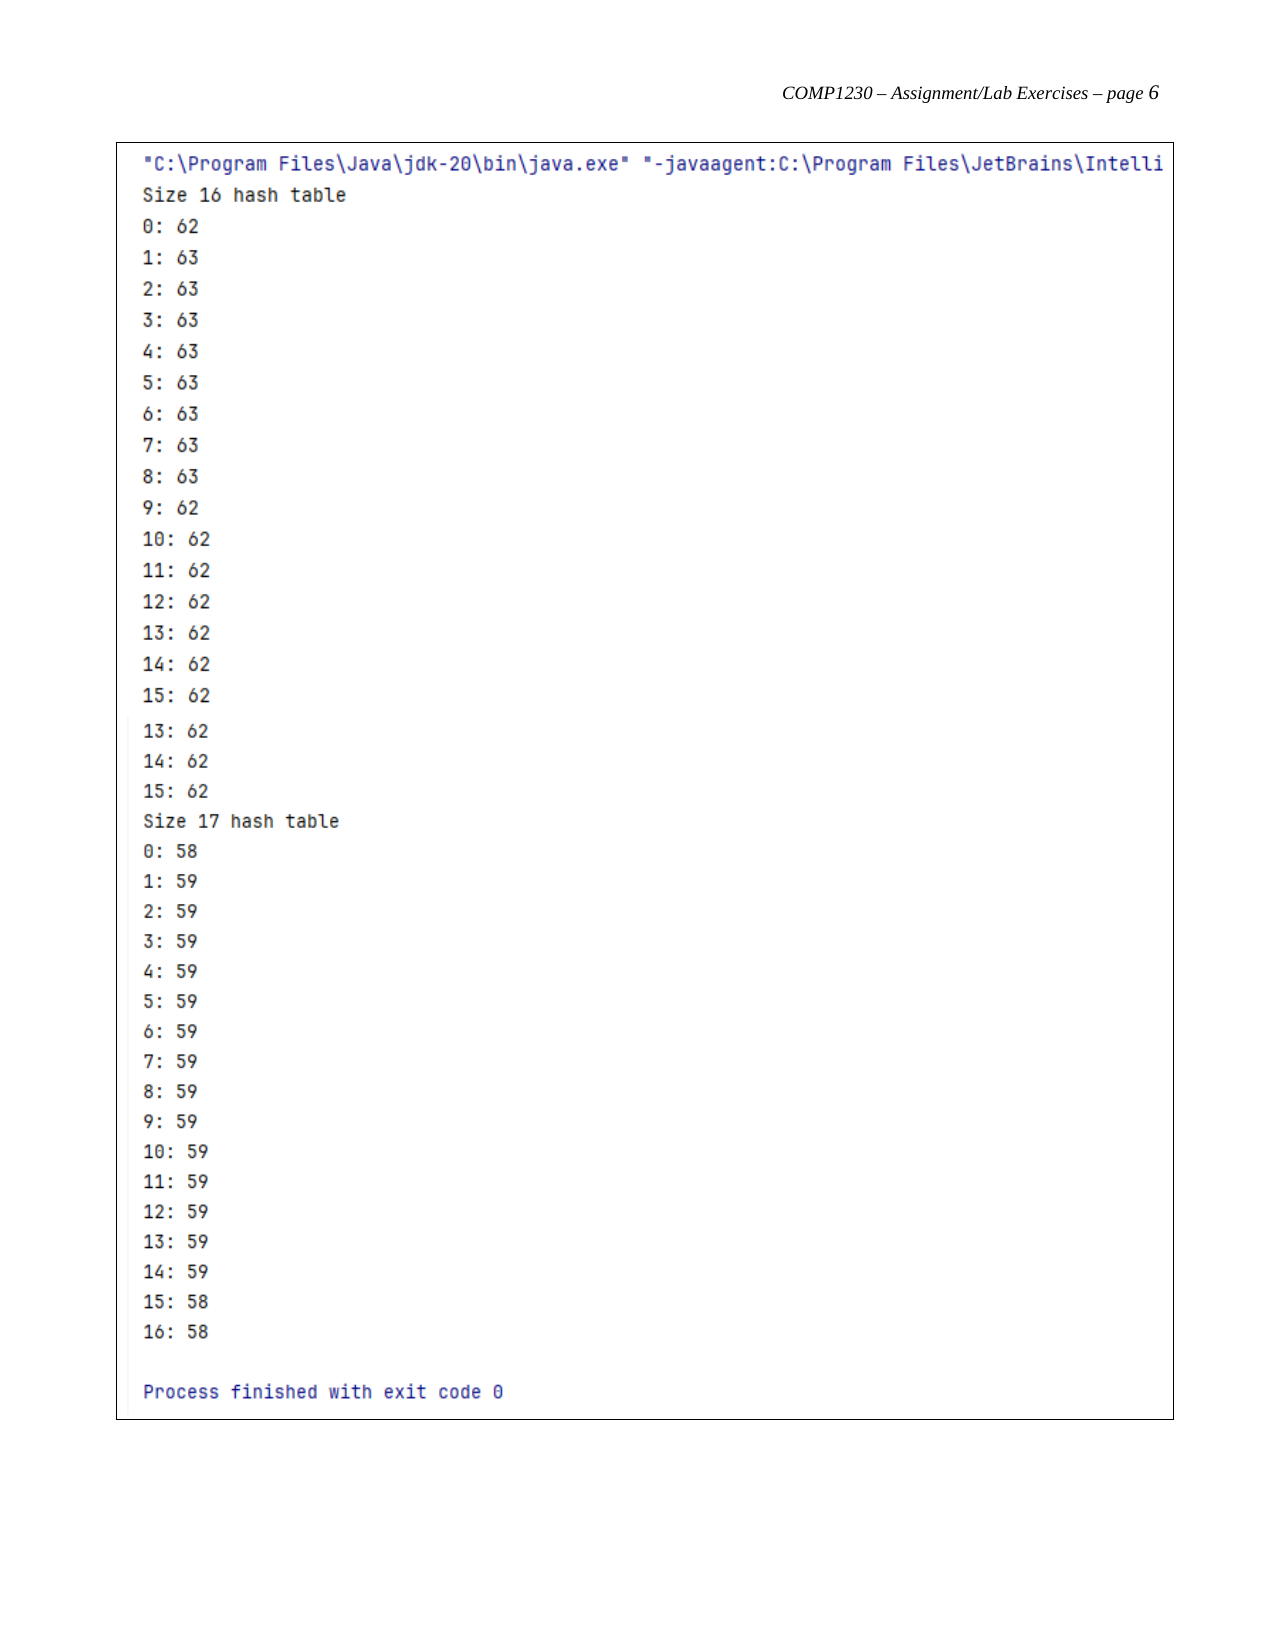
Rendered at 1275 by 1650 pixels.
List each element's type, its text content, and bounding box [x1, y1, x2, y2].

picture [127, 716, 1163, 1415]
picture [127, 148, 1163, 711]
table_header Output [117, 143, 1173, 1419]
